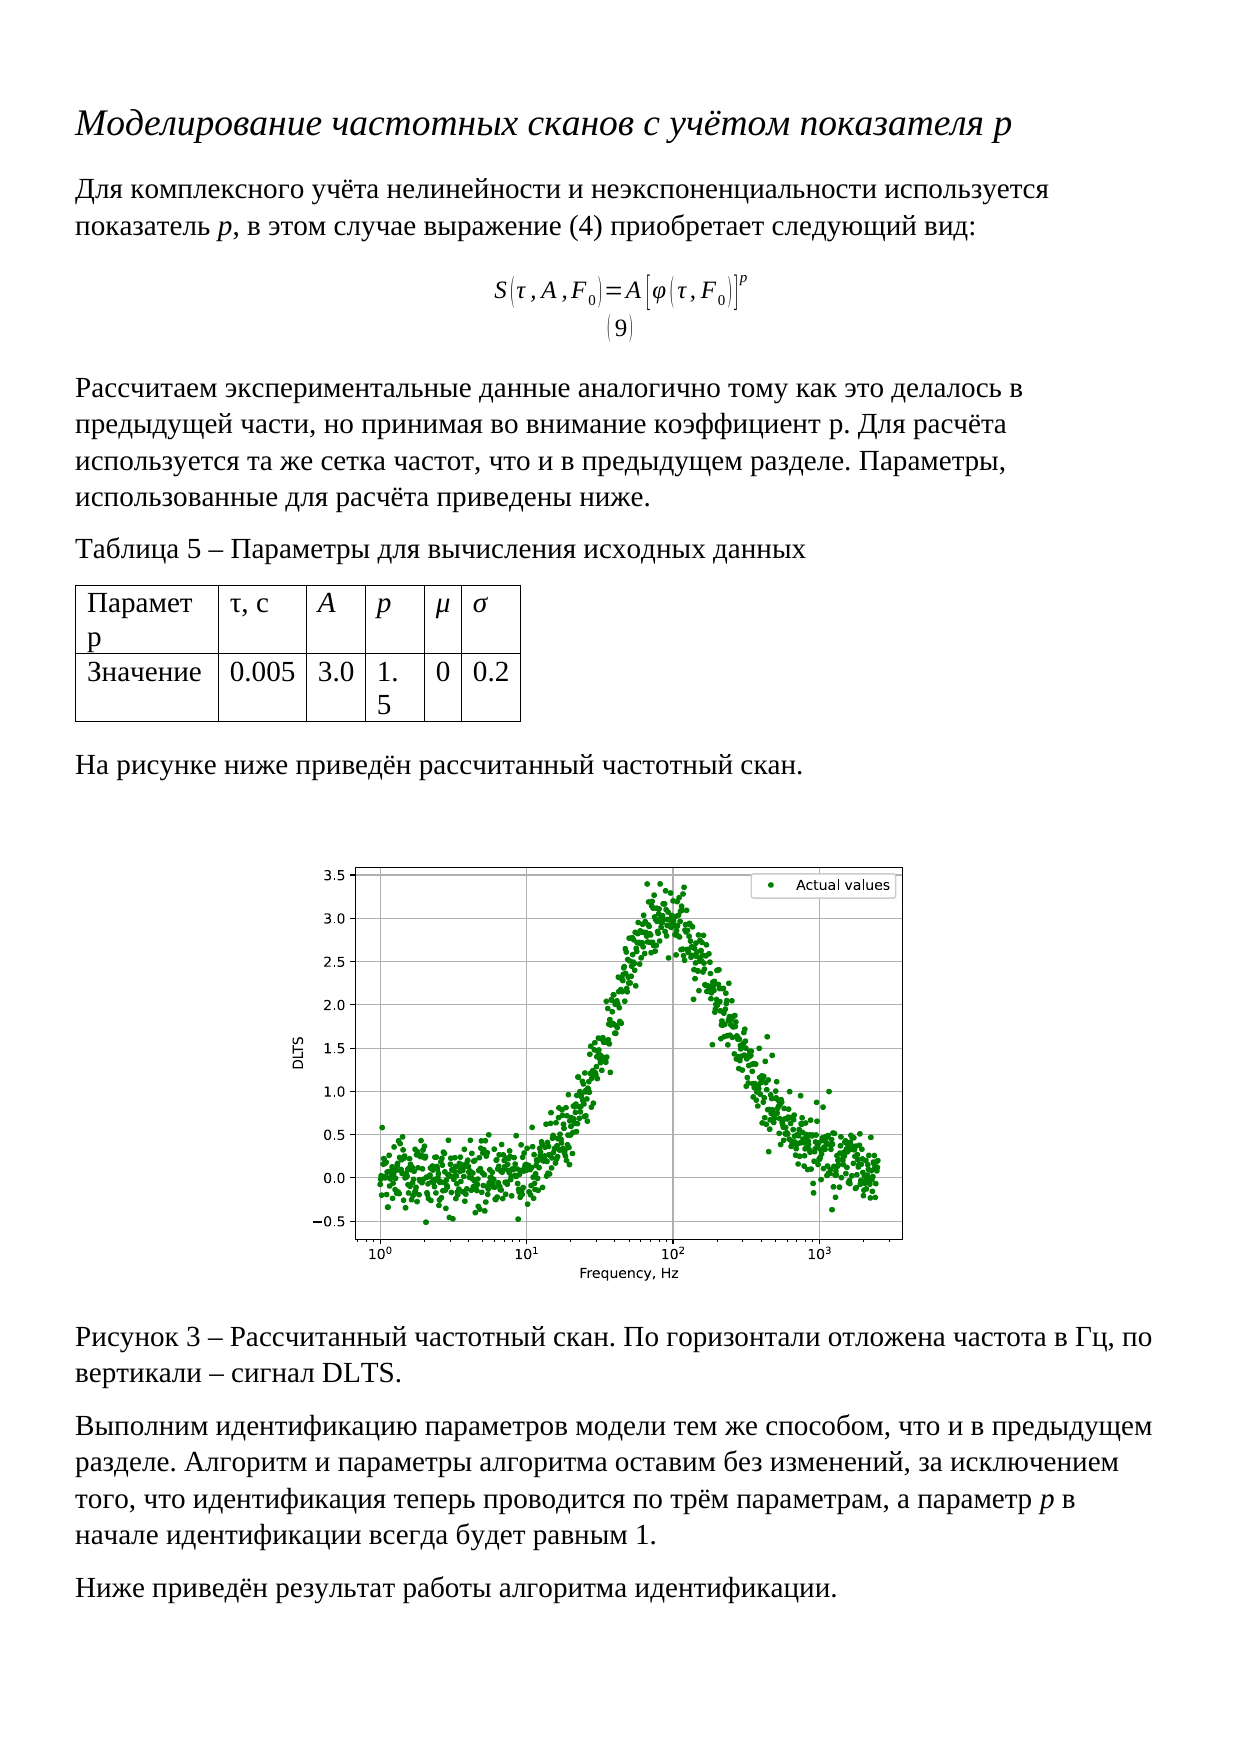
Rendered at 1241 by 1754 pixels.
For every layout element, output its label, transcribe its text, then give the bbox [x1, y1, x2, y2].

table_header τ, с [219, 586, 306, 653]
text Рассчитаем экспериментальные данные аналогично тому как это делалось в предыдущей части, но принимая во внимание коэффициент p. Для расчёта используется та же сетка частот, что и в предыдущем разделе. Параметры, использованные для расчёта приведены ниже. [75, 370, 1165, 512]
table_header σ [462, 586, 520, 653]
table_cell Значение [76, 654, 218, 721]
table_cell 0 [425, 654, 461, 721]
table_cell 0.2 [462, 654, 520, 721]
text На рисунке ниже приведён рассчитанный частотный скан. [75, 747, 1165, 780]
table_header μ [425, 586, 461, 653]
table_header Параметр [76, 586, 218, 653]
text Выполним идентификацию параметров модели тем же способом, что и в предыдущем разделе. Алгоритм и параметры алгоритма оставим без изменений, за исключением того, что идентификация теперь проводится по трём параметрам, а параметр p в начале идентификации всегда будет равным 1. [75, 1408, 1165, 1550]
table_cell 1.5 [366, 654, 424, 721]
table_cell 3.0 [307, 654, 365, 721]
text Рисунок 3 – Рассчитанный частотный скан. По горизонтали отложена частота в Гц, по вертикали – сигнал DLTS. [75, 1319, 1165, 1389]
subtitle Моделирование частотных сканов с учётом показателя p [75, 100, 1165, 143]
table_header p [366, 586, 424, 653]
text Таблица 5 – Параметры для вычисления исходных данных [75, 532, 1165, 565]
text Ниже приведён результат работы алгоритма идентификации. [75, 1570, 1165, 1603]
table_cell 0.005 [219, 654, 306, 721]
text Для комплексного учёта нелинейности и неэкспоненциальности используется показатель p, в этом случае выражение (4) приобретает следующий вид: [75, 172, 1165, 241]
table_header A [307, 586, 365, 653]
